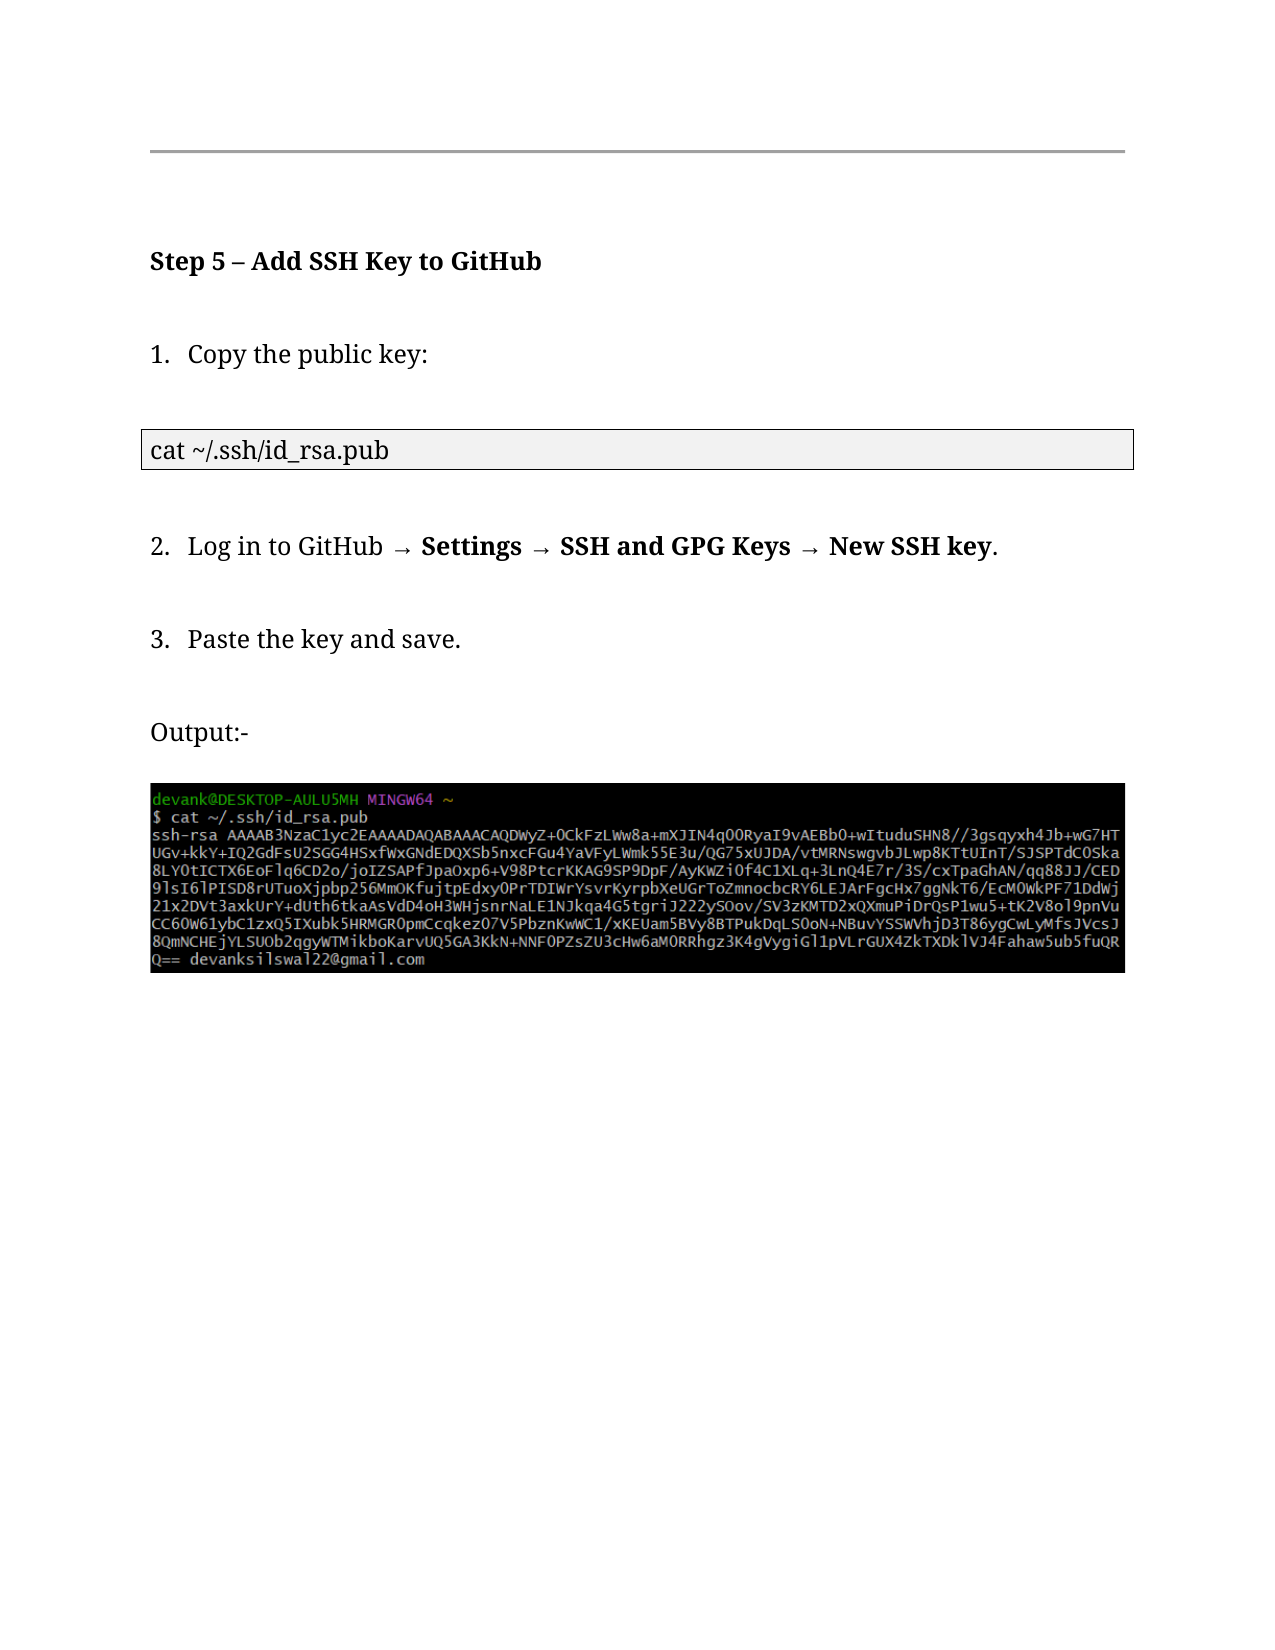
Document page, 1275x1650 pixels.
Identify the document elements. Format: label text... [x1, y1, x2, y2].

text cat ~/.ssh/id_rsa.pub [142, 430, 1133, 469]
list Copy the public key: [150, 336, 1125, 370]
list Paste the key and save. [150, 622, 1125, 656]
picture [150, 783, 1125, 973]
text Step 5 – Add SSH Key to GitHub [150, 243, 1125, 277]
list Log in to GitHub → Settings → SSH and GPG Keys → New SSH key. [150, 529, 1125, 563]
text Output:- [150, 715, 1125, 783]
